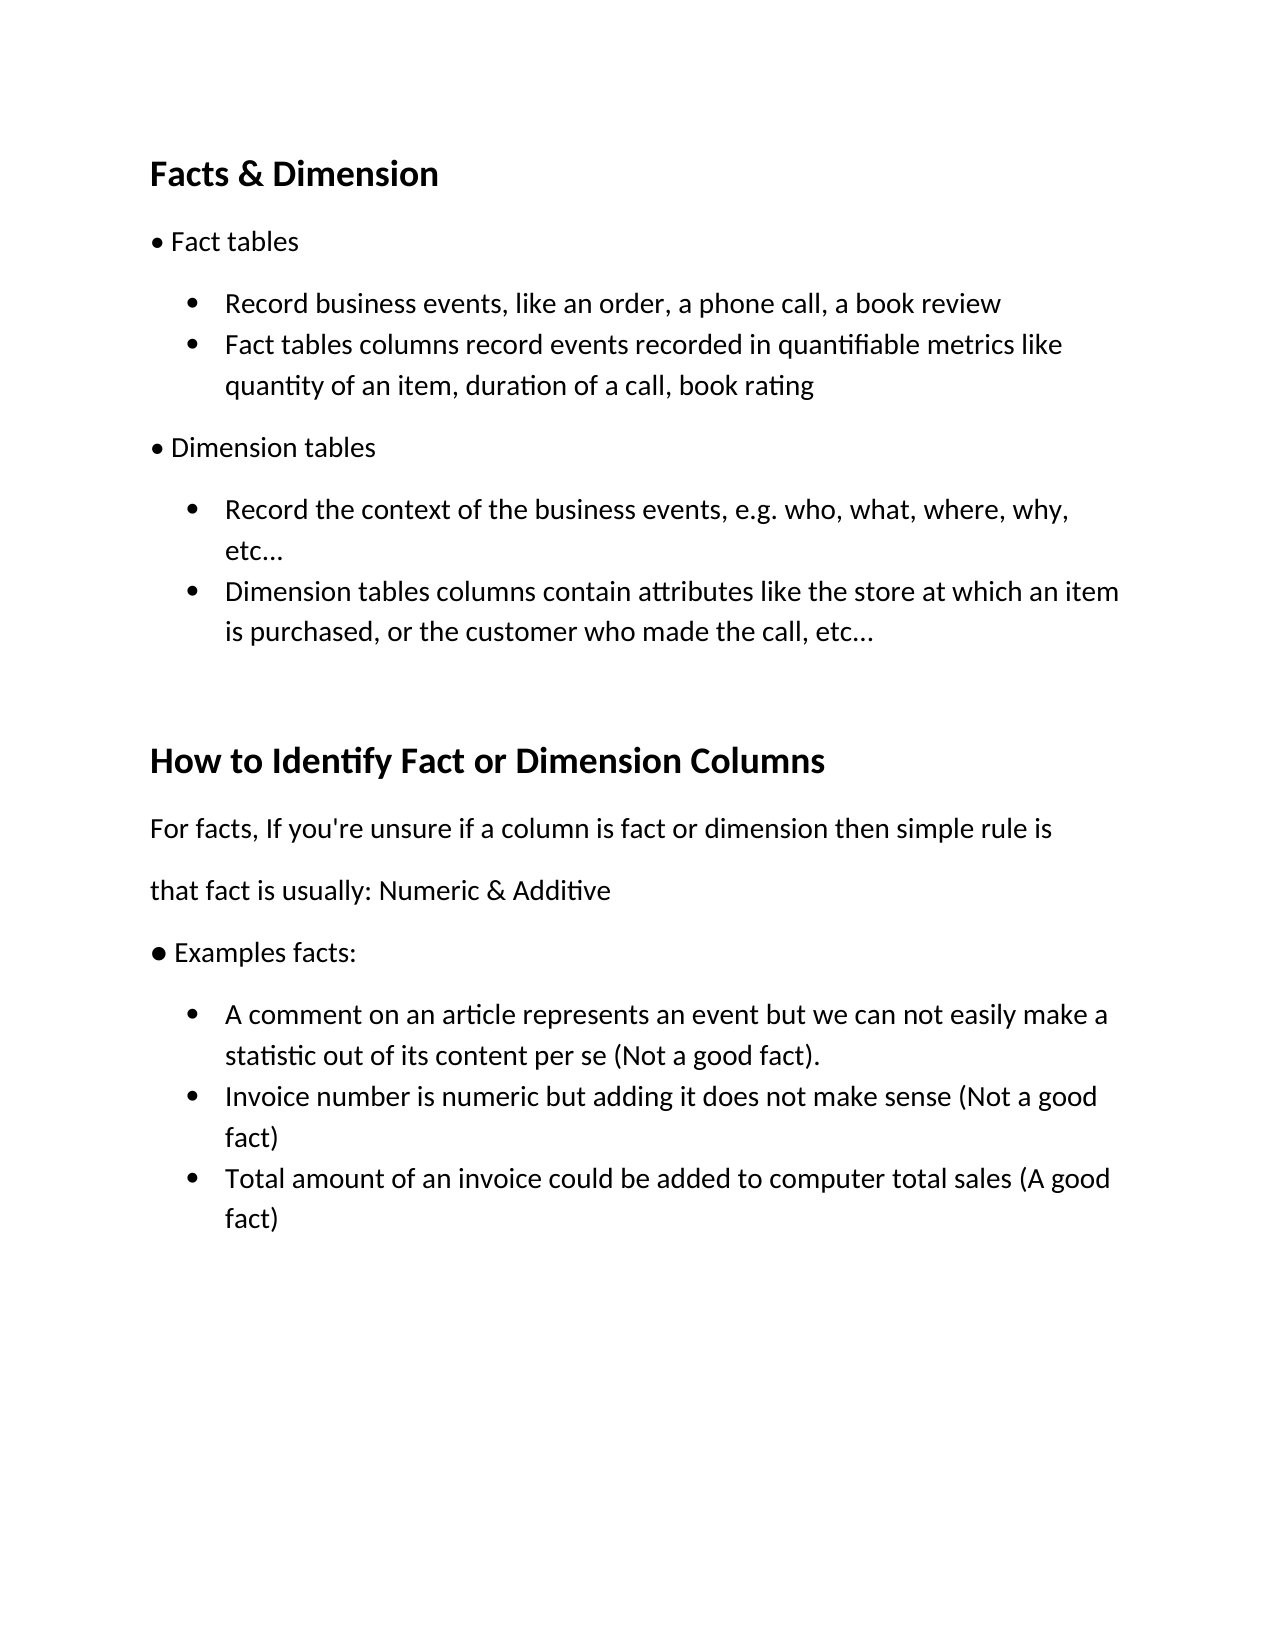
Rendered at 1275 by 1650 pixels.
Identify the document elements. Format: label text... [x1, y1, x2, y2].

list Record business events, like an order, a phone call, a book review [187, 285, 1125, 321]
list A comment on an article represents an event but we can not easily make a statistic out of its content per se (Not a good fact). [187, 996, 1125, 1072]
text ● Examples facts: [150, 934, 1125, 970]
list Invoice number is numeric but adding it does not make sense (Not a good fact) [187, 1078, 1125, 1154]
text For facts, If you're unsure if a column is fact or dimension then simple rule is [150, 811, 1125, 846]
list Fact tables columns record events recorded in quantifiable metrics like quantity of an item, duration of a call, book rating [187, 326, 1125, 403]
text Facts & Dimension [150, 150, 1125, 196]
text • Dimension tables [150, 429, 1125, 464]
list Record the context of the business events, e.g. who, what, where, why, etc... [187, 491, 1125, 567]
list Dimension tables columns contain attributes like the store at which an item is purchased, or the customer who made the call, etc... [187, 573, 1125, 649]
text that fact is usually: Numeric & Additive [150, 872, 1125, 908]
text • Fact tables [150, 223, 1125, 259]
text How to Identify Fact or Dimension Columns [150, 737, 1125, 783]
list Total amount of an invoice could be added to computer total sales (A good fact) [187, 1160, 1125, 1236]
